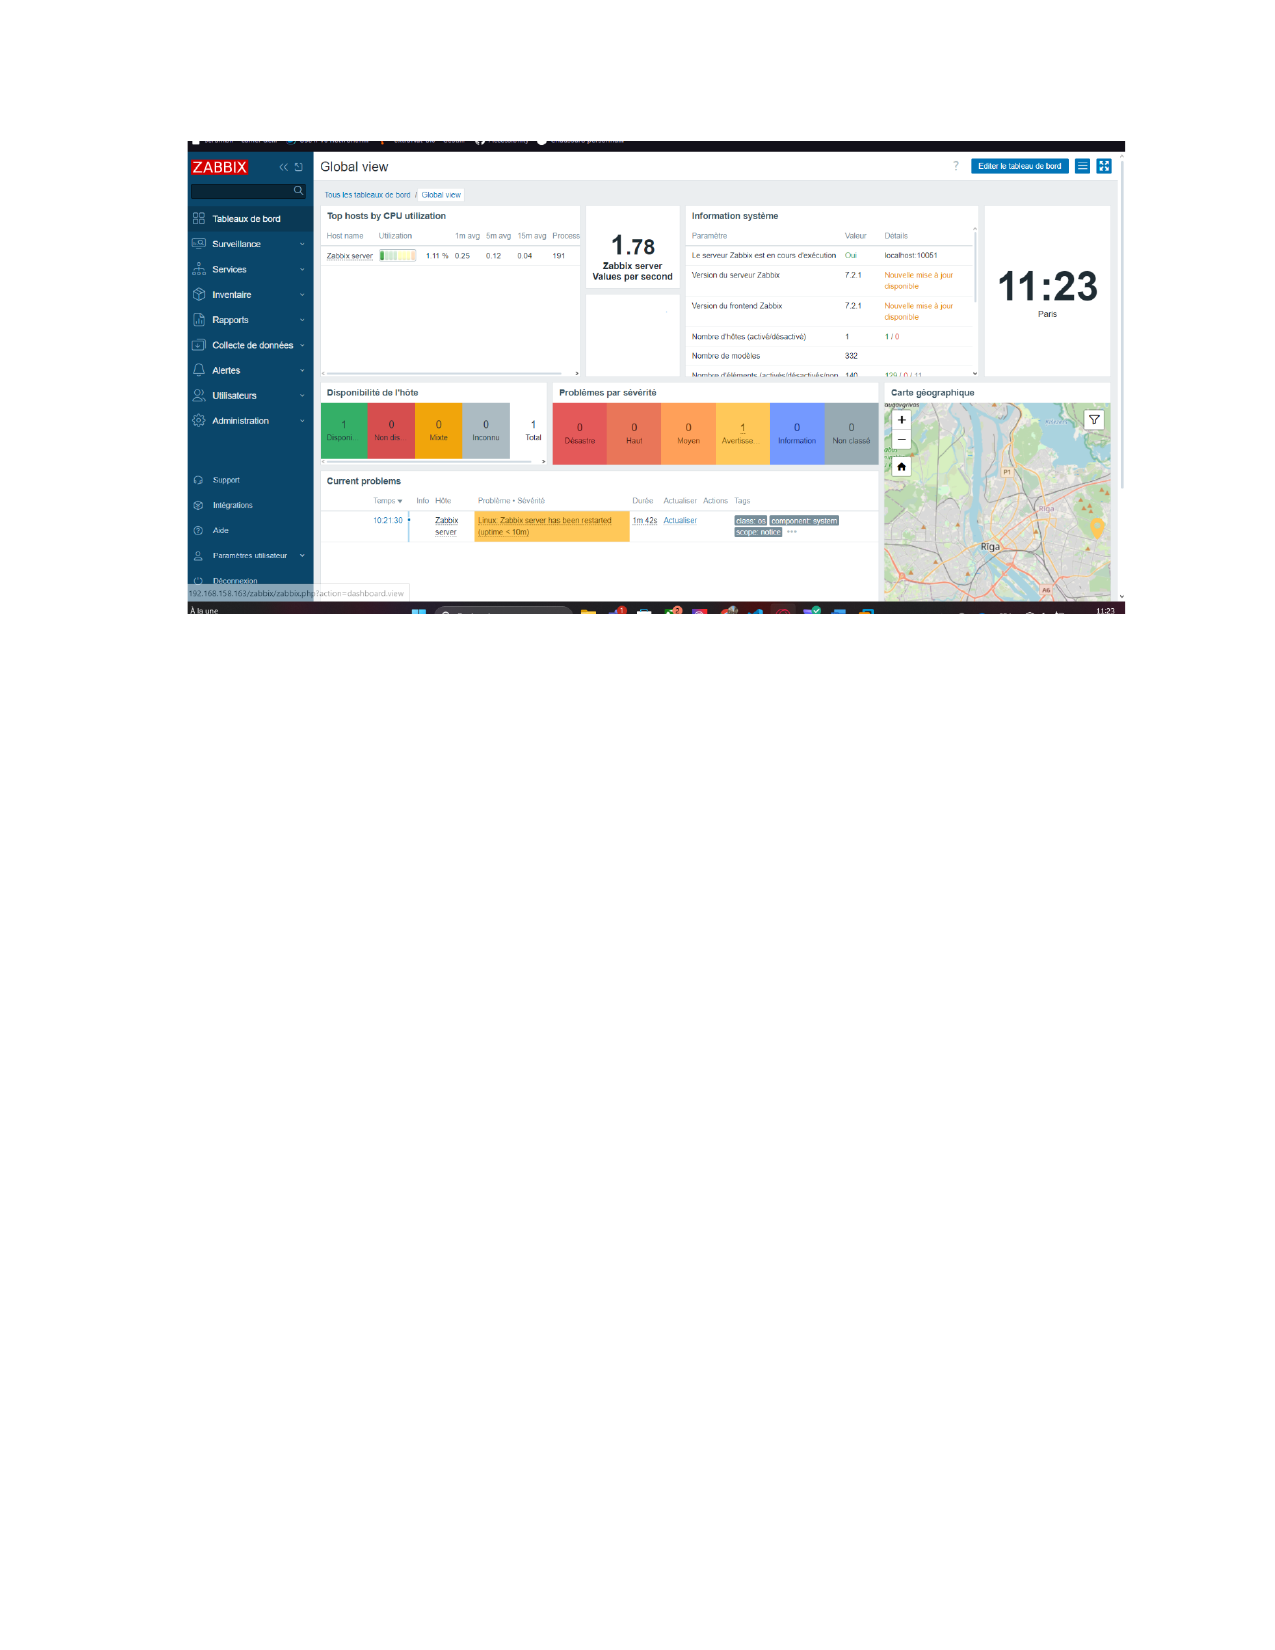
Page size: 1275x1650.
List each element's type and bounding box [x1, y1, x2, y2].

picture [187, 141, 1125, 614]
